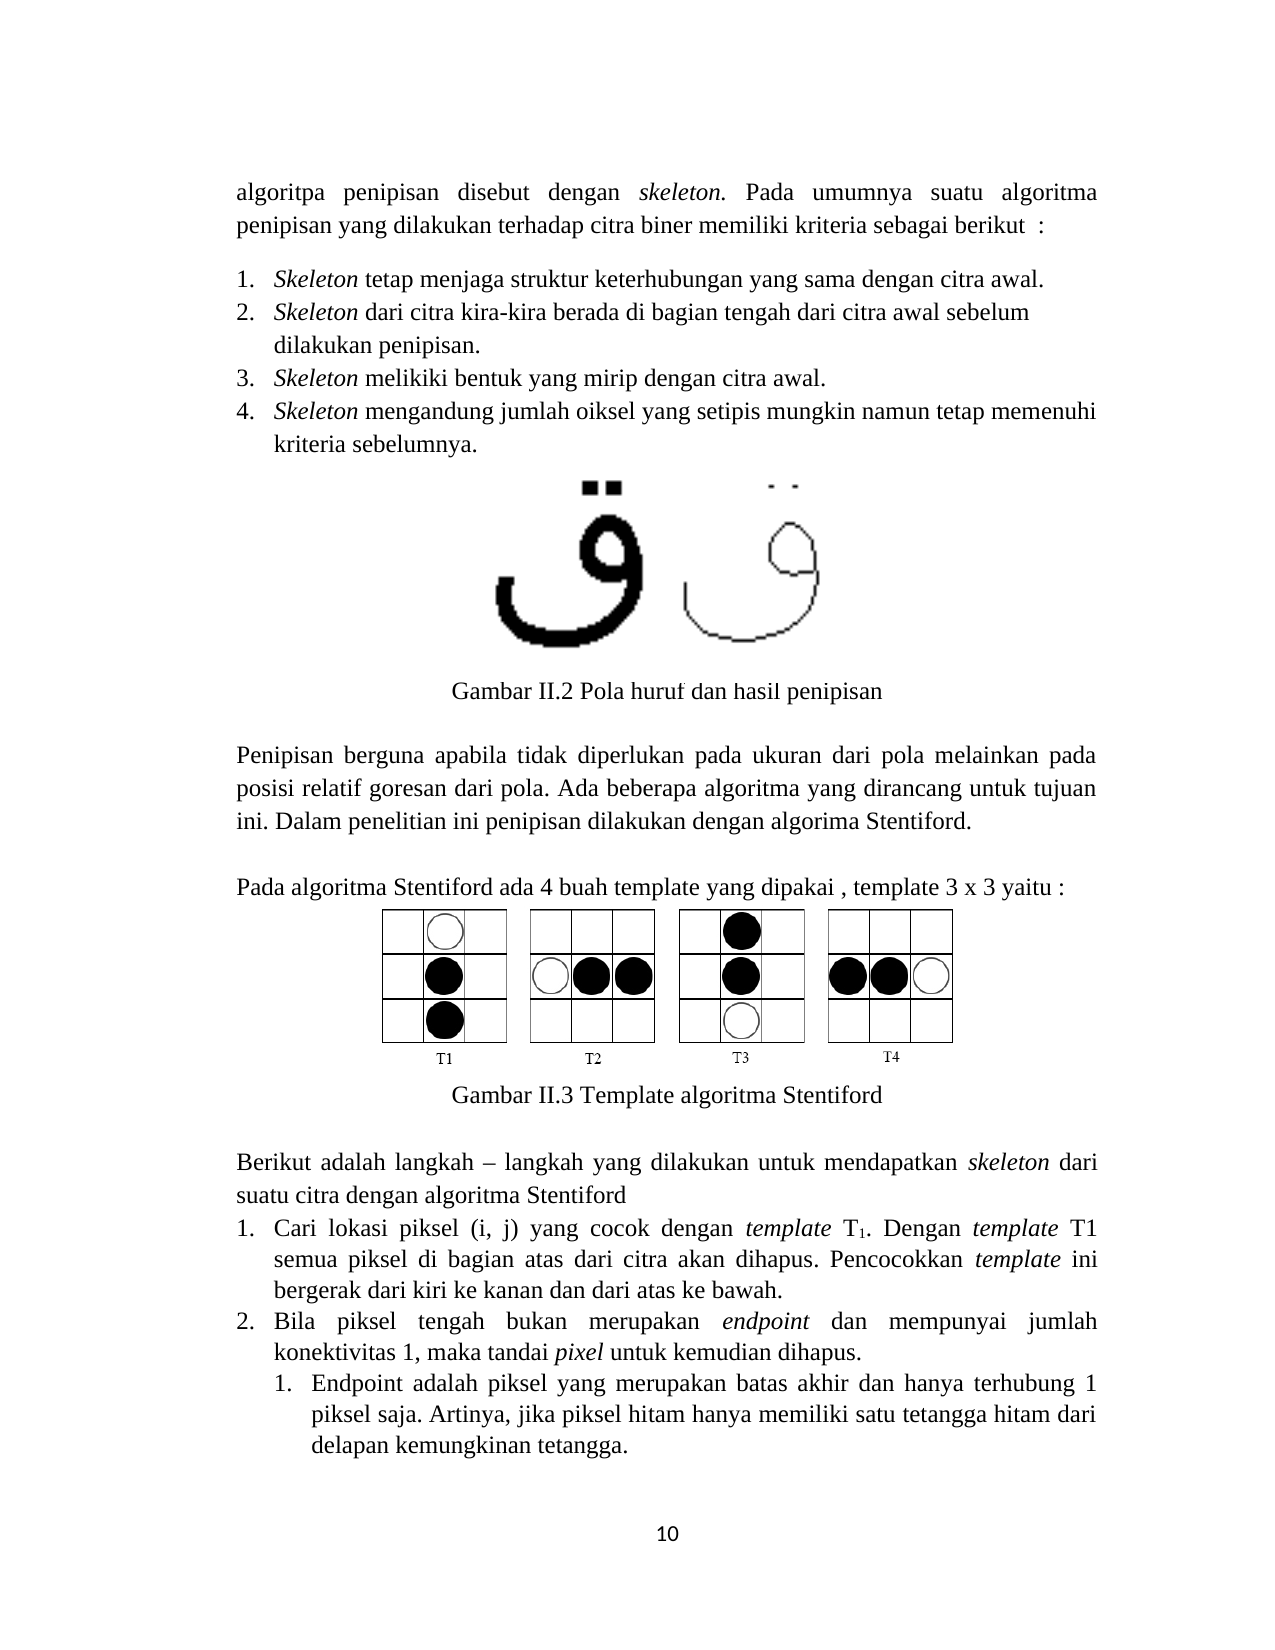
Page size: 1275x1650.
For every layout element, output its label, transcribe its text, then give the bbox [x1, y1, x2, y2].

picture [661, 446, 841, 683]
picture [481, 448, 659, 682]
list Gambar II.3 Template algoritma Stentiford [236, 1081, 1098, 1109]
list Pada algoritma Stentiford ada 4 buah template yang dipakai , template 3 x 3 yaitu : [236, 872, 1098, 901]
list Penipisan berguna apabila tidak diperlukan pada ukuran dari pola melainkan pada posisi relatif goresan dari pola. Ada beberapa algoritma yang dirancang untuk tujuan ini. Dalam penelitian ini penipisan dilakukan dengan algorima Stentiford. [236, 740, 1098, 834]
list Skeleton melikiki bentuk yang mirip dengan citra awal. [236, 363, 1098, 392]
list Skeleton tetap menjaga struktur keterhubungan yang sama dengan citra awal. [236, 264, 1098, 293]
list Cari lokasi piksel (i, j) yang cocok dengan template T1. Dengan template T1 semua piksel di bagian atas dari citra akan dihapus. Pencocokkan template ini bergerak dari kiri ke kanan dan dari atas ke bawah. [236, 1213, 1098, 1303]
list Skeleton dari citra kira-kira berada di bagian tengah dari citra awal sebelum dilakukan penipisan. [236, 297, 1098, 359]
picture [379, 904, 955, 1077]
text Gambar II.2 Pola huruf dan hasil penipisan [236, 676, 1098, 704]
list Bila piksel tengah bukan merupakan endpoint dan mempunyai jumlah konektivitas 1, maka tandai pixel untuk kemudian dihapus. [236, 1306, 1098, 1366]
list Berikut adalah langkah – langkah yang dilakukan untuk mendapatkan skeleton dari suatu citra dengan algoritma Stentiford [236, 1147, 1098, 1208]
list Skeleton mengandung jumlah oiksel yang setipis mungkin namun tetap memenuhi kriteria sebelumnya. [236, 396, 1098, 458]
